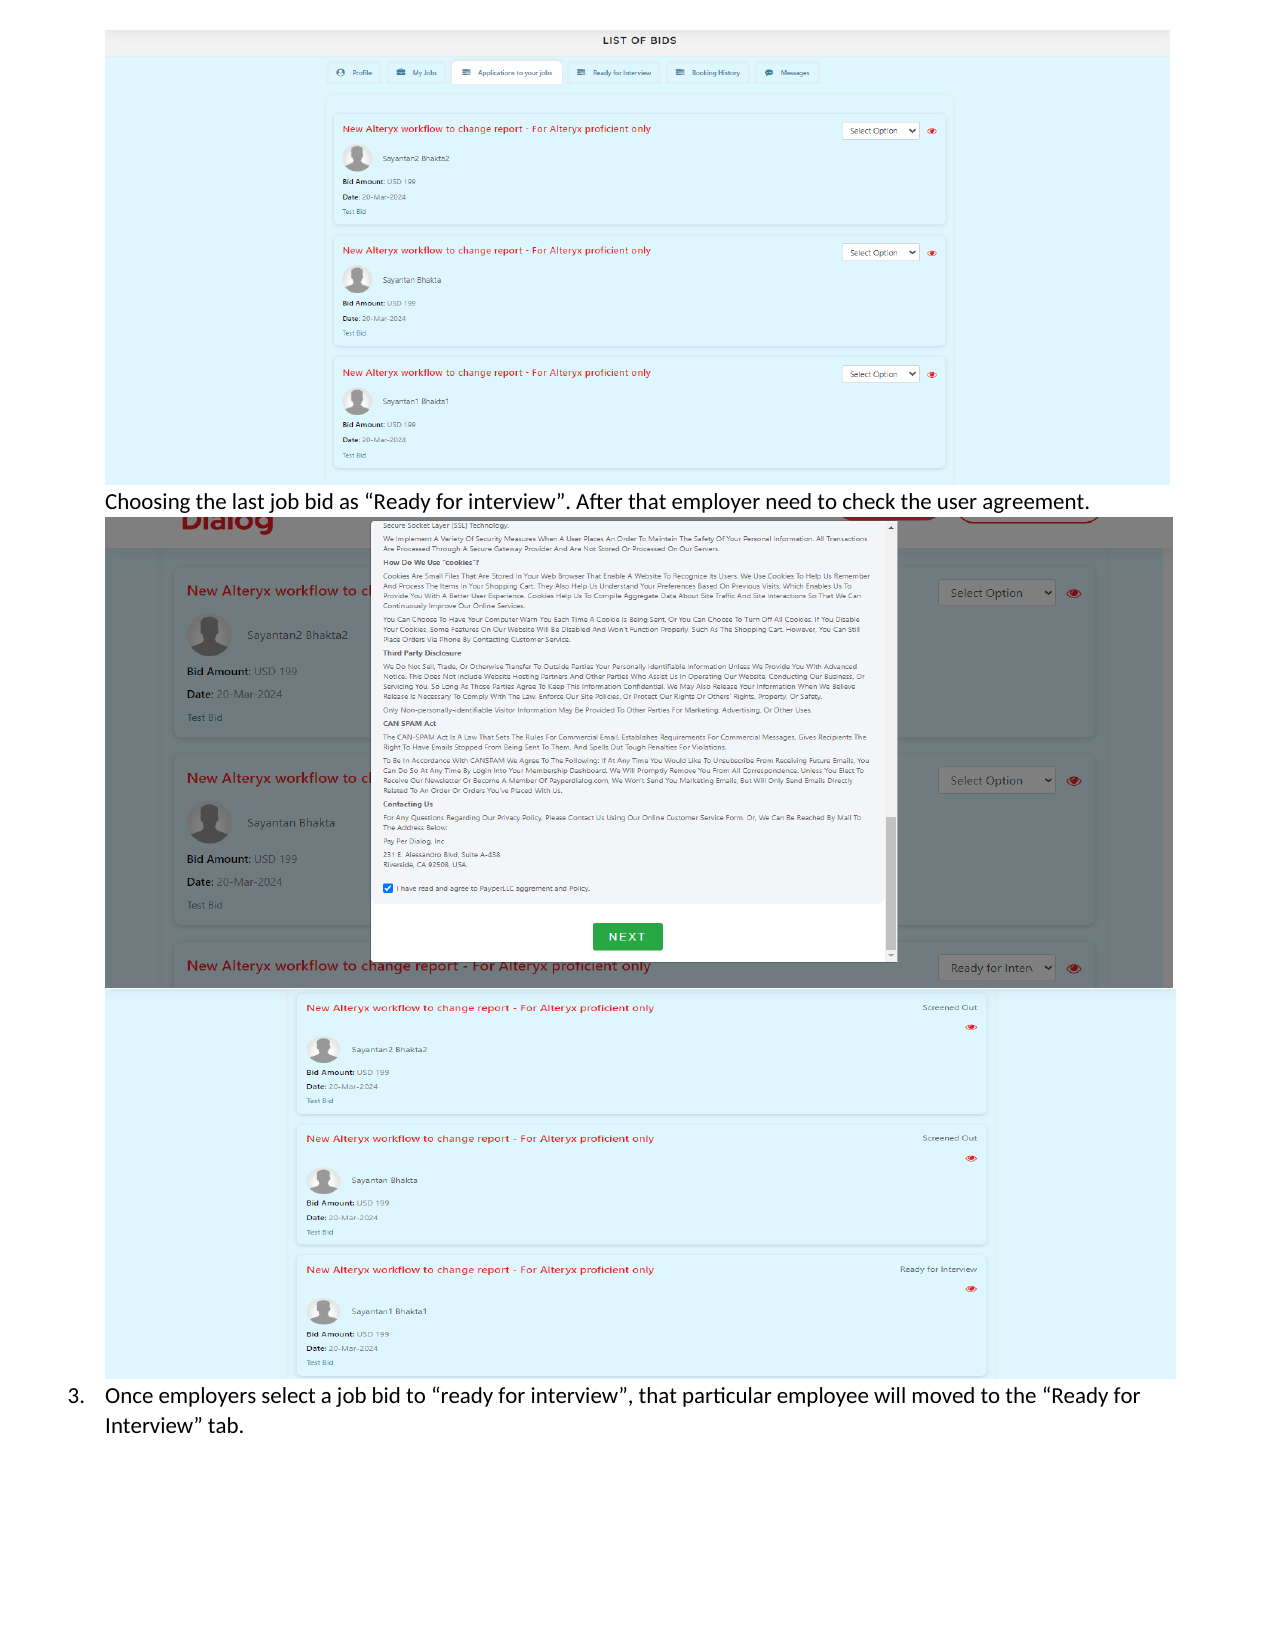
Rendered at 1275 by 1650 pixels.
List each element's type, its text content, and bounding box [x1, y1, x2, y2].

picture [105, 30, 1170, 485]
list Once employers select a job bid to “ready for interview”, that particular employee will moved to the “Ready for Interview” tab. [67, 1381, 1245, 1439]
picture [105, 517, 1173, 988]
picture [105, 989, 1176, 1379]
list Choosing the last job bid as “Ready for interview”. After that employer need to check the user agreement. [105, 487, 1245, 515]
